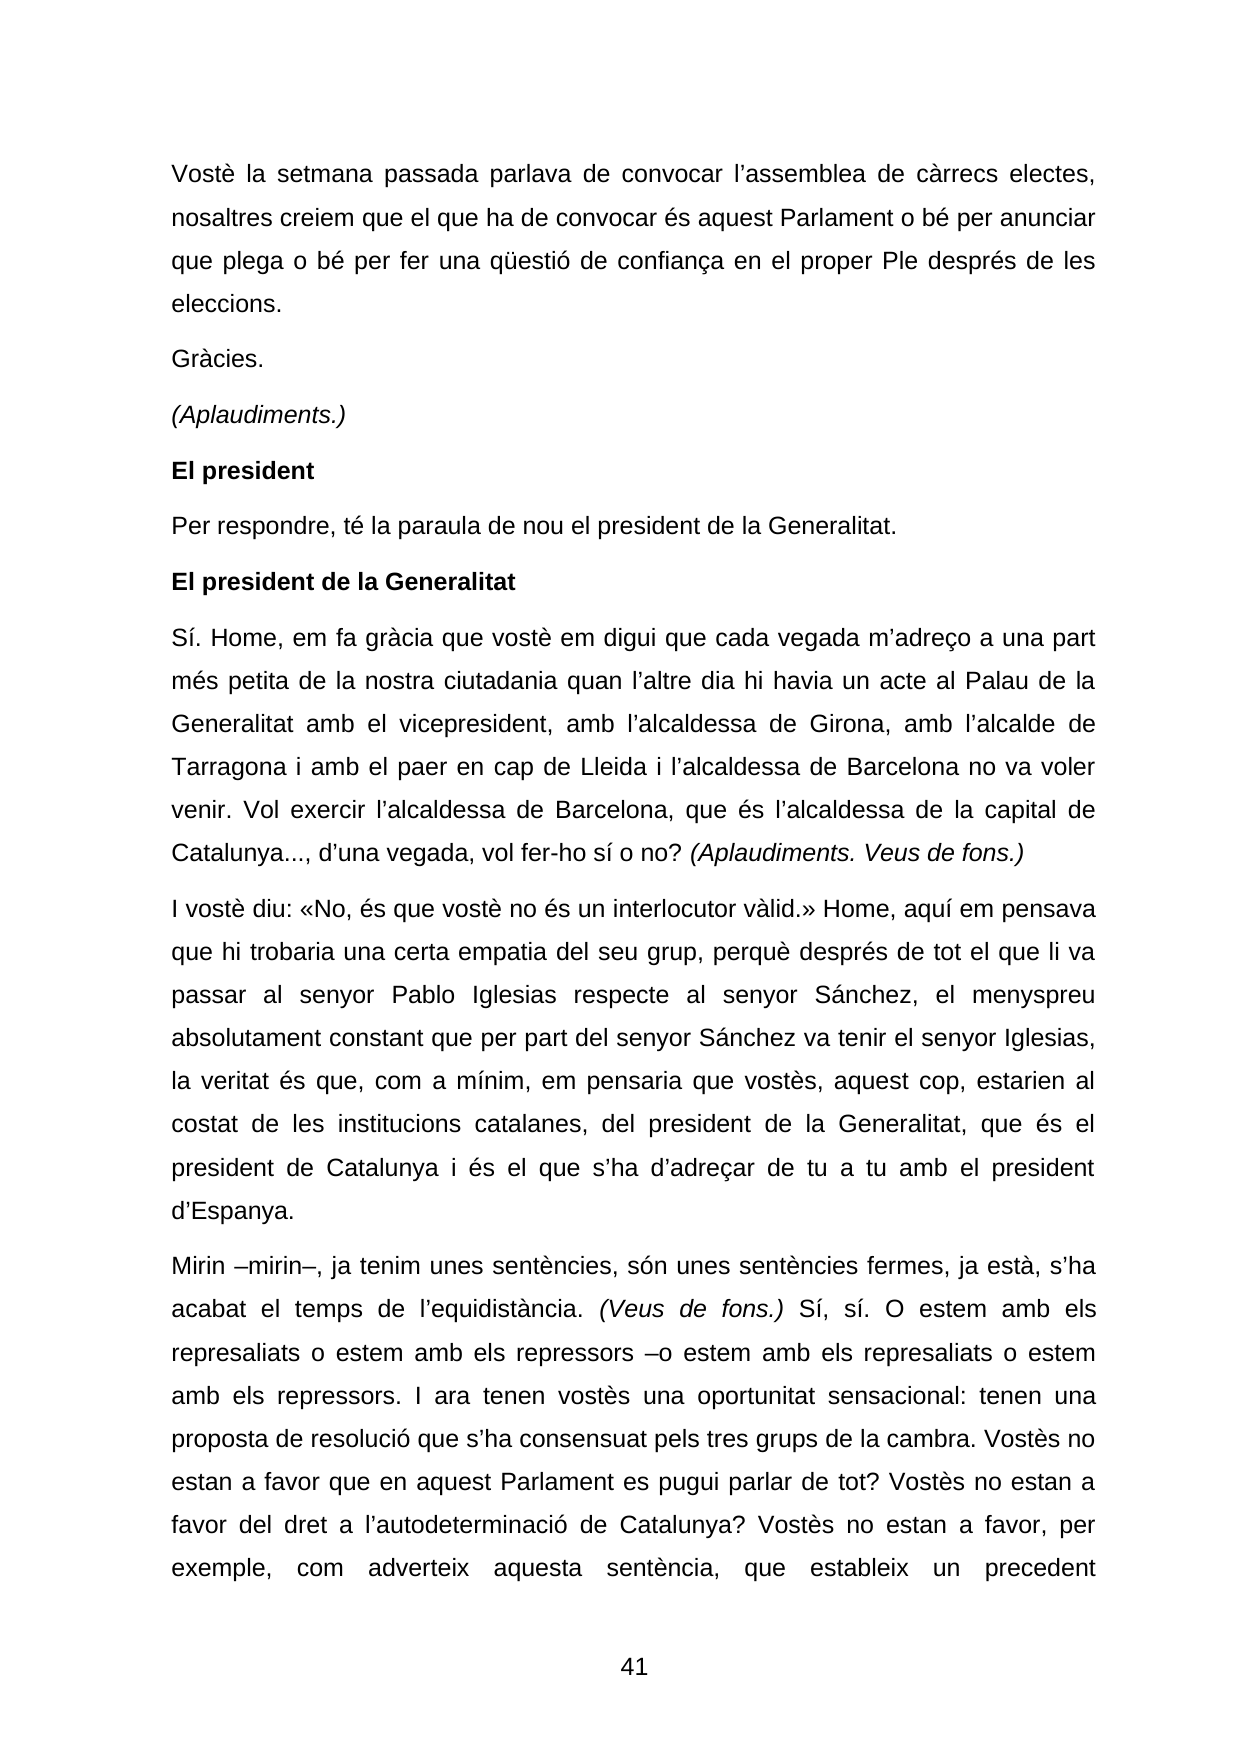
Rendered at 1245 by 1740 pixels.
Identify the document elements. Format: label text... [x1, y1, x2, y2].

text (Aplaudiments.) [171, 400, 1097, 429]
text El president de la Generalitat [171, 567, 1097, 596]
text Per respondre, té la paraula de nou el president de la Generalitat. [171, 511, 1097, 540]
text El president [171, 456, 1097, 484]
text Sí. Home, em fa gràcia que vostè em digui que cada vegada m’adreço a una part més petita de la nostra ciutadania quan l’altre dia hi havia un acte al Palau de la Generalitat amb el vicepresident, amb l’alcaldessa de Girona, amb l’alcalde de Tarragona i amb el paer en cap de Lleida i l’alcaldessa de Barcelona no va voler venir. Vol exercir l’alcaldessa de Barcelona, que és l’alcaldessa de la capital de Catalunya..., d’una vegada, vol fer-ho sí o no? (Aplaudiments. Veus de fons.) [171, 623, 1097, 867]
text I vostè diu: «No, és que vostè no és un interlocutor vàlid.» Home, aquí em pensava que hi trobaria una certa empatia del seu grup, perquè després de tot el que li va passar al senyor Pablo Iglesias respecte al senyor Sánchez, el menyspreu absolutament constant que per part del senyor Sánchez va tenir el senyor Iglesias, la veritat és que, com a mínim, em pensaria que vostès, aquest cop, estarien al costat de les institucions catalanes, del president de la Generalitat, que és el president de Catalunya i és el que s’ha d’adreçar de tu a tu amb el president d’Espanya. [171, 894, 1097, 1224]
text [171, 1251, 1097, 1582]
text Gràcies. [171, 344, 1097, 373]
text Vostè la setmana passada parlava de convocar l’assemblea de càrrecs electes, nosaltres creiem que el que ha de convocar és aquest Parlament o bé per anunciar que plega o bé per fer una qüestió de confiança en el proper Ple després de les eleccions. [171, 159, 1097, 318]
